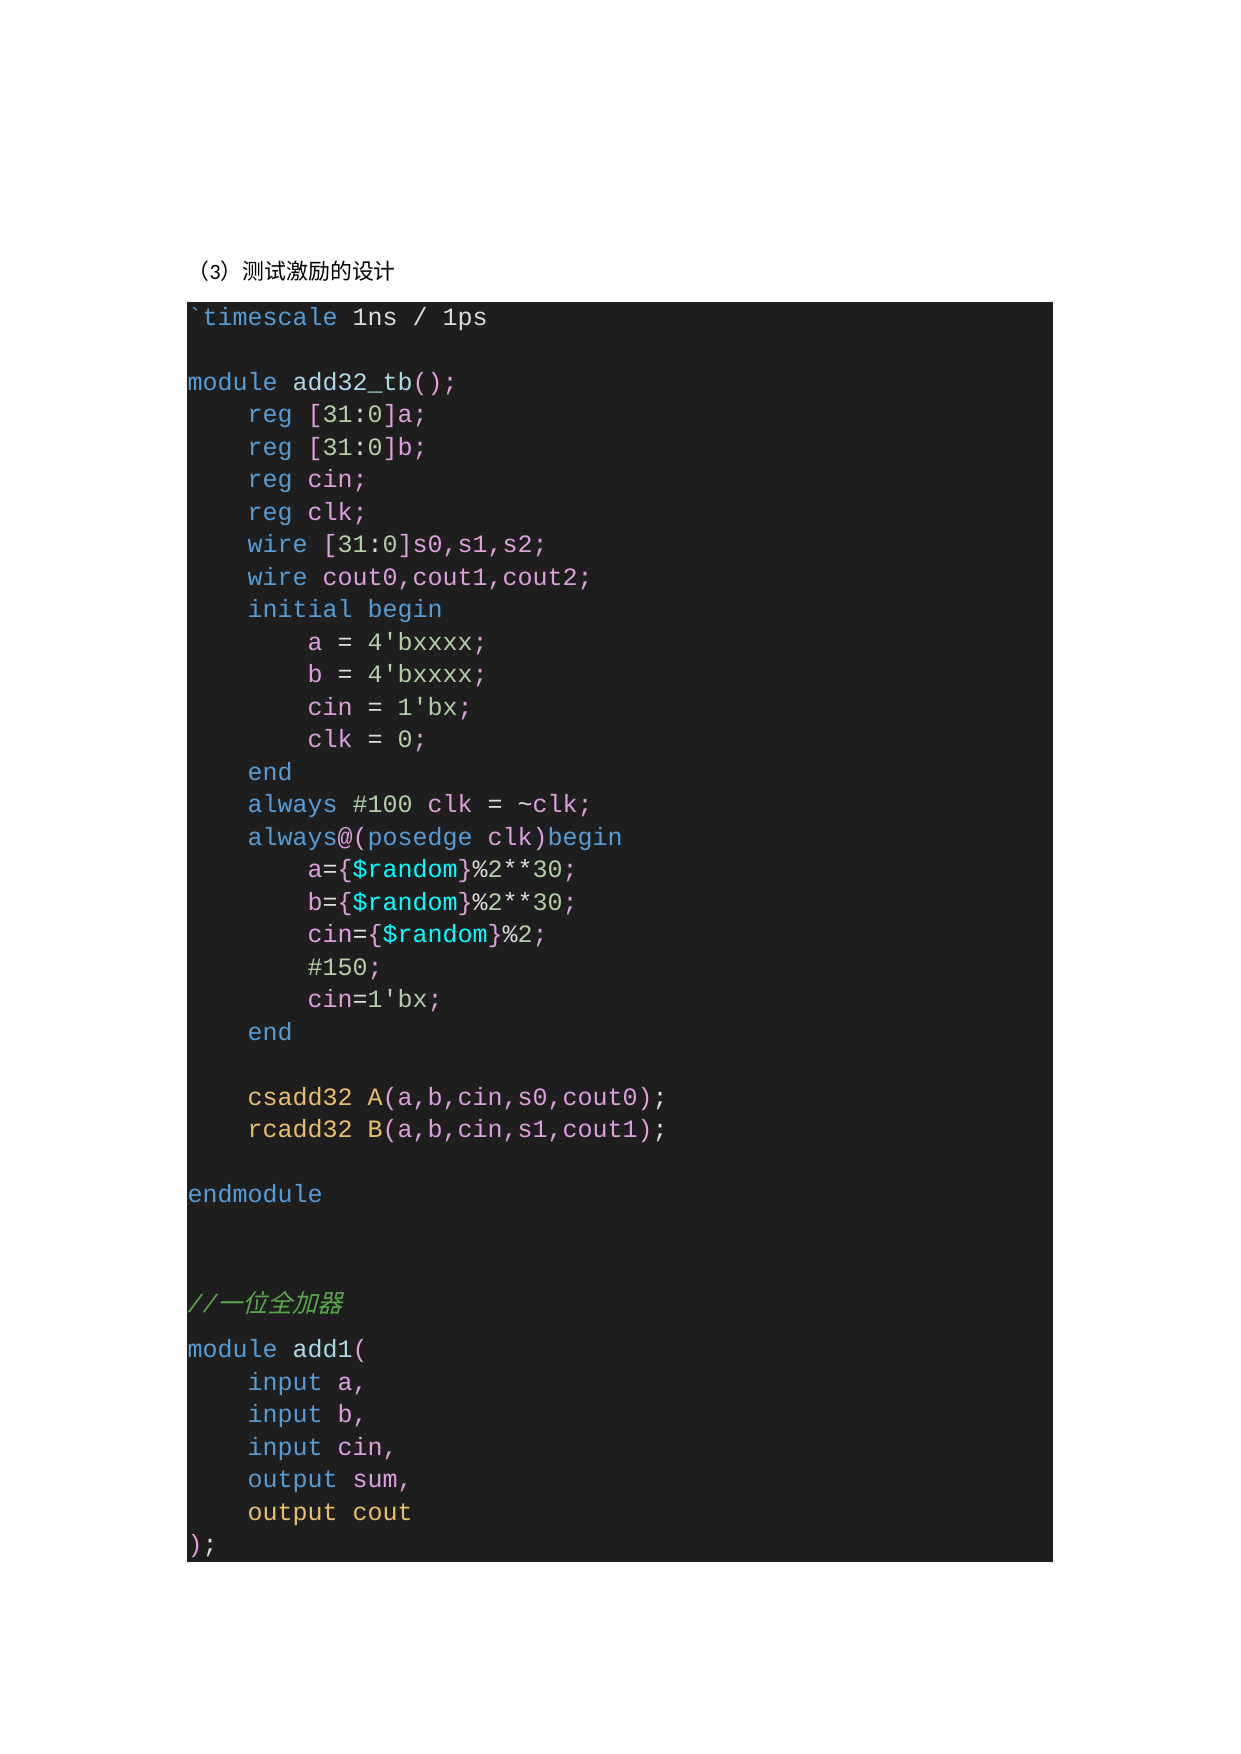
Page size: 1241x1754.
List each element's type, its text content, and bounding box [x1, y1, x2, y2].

text output sum, [187, 1464, 1053, 1497]
text ); [187, 1529, 1053, 1562]
text always #100 clk = ~clk; [187, 789, 1053, 822]
text initial begin [187, 594, 1053, 627]
text #150; [187, 952, 1053, 984]
text input b, [187, 1399, 1053, 1432]
text b = 4'bxxxx; [187, 659, 1053, 692]
text input cin, [187, 1432, 1053, 1464]
text end [187, 757, 1053, 789]
text reg [31:0]a; [187, 399, 1053, 432]
text b={$random}%2**30; [187, 887, 1053, 919]
text a={$random}%2**30; [187, 854, 1053, 887]
text wire cout0,cout1,cout2; [187, 562, 1053, 594]
text cin={$random}%2; [187, 919, 1053, 952]
text cin=1'bx; [187, 984, 1053, 1017]
text `timescale 1ns / 1ps [187, 302, 1053, 334]
text cin = 1'bx; [187, 692, 1053, 724]
text a = 4'bxxxx; [187, 627, 1053, 659]
text //一位全加器 [187, 1269, 1053, 1334]
text wire [31:0]s0,s1,s2; [187, 529, 1053, 562]
text end [187, 1017, 1053, 1049]
text reg clk; [187, 497, 1053, 529]
text module add32_tb(); [187, 367, 1053, 399]
text （3）测试激励的设计 [187, 254, 1053, 286]
text reg cin; [187, 464, 1053, 497]
text csadd32 A(a,b,cin,s0,cout0); [187, 1082, 1053, 1114]
text module add1( [187, 1334, 1053, 1367]
text reg [31:0]b; [187, 432, 1053, 464]
text endmodule [187, 1179, 1053, 1212]
text input a, [187, 1367, 1053, 1399]
text always@(posedge clk)begin [187, 822, 1053, 854]
text output cout [187, 1497, 1053, 1529]
text rcadd32 B(a,b,cin,s1,cout1); [187, 1114, 1053, 1147]
text clk = 0; [187, 724, 1053, 757]
